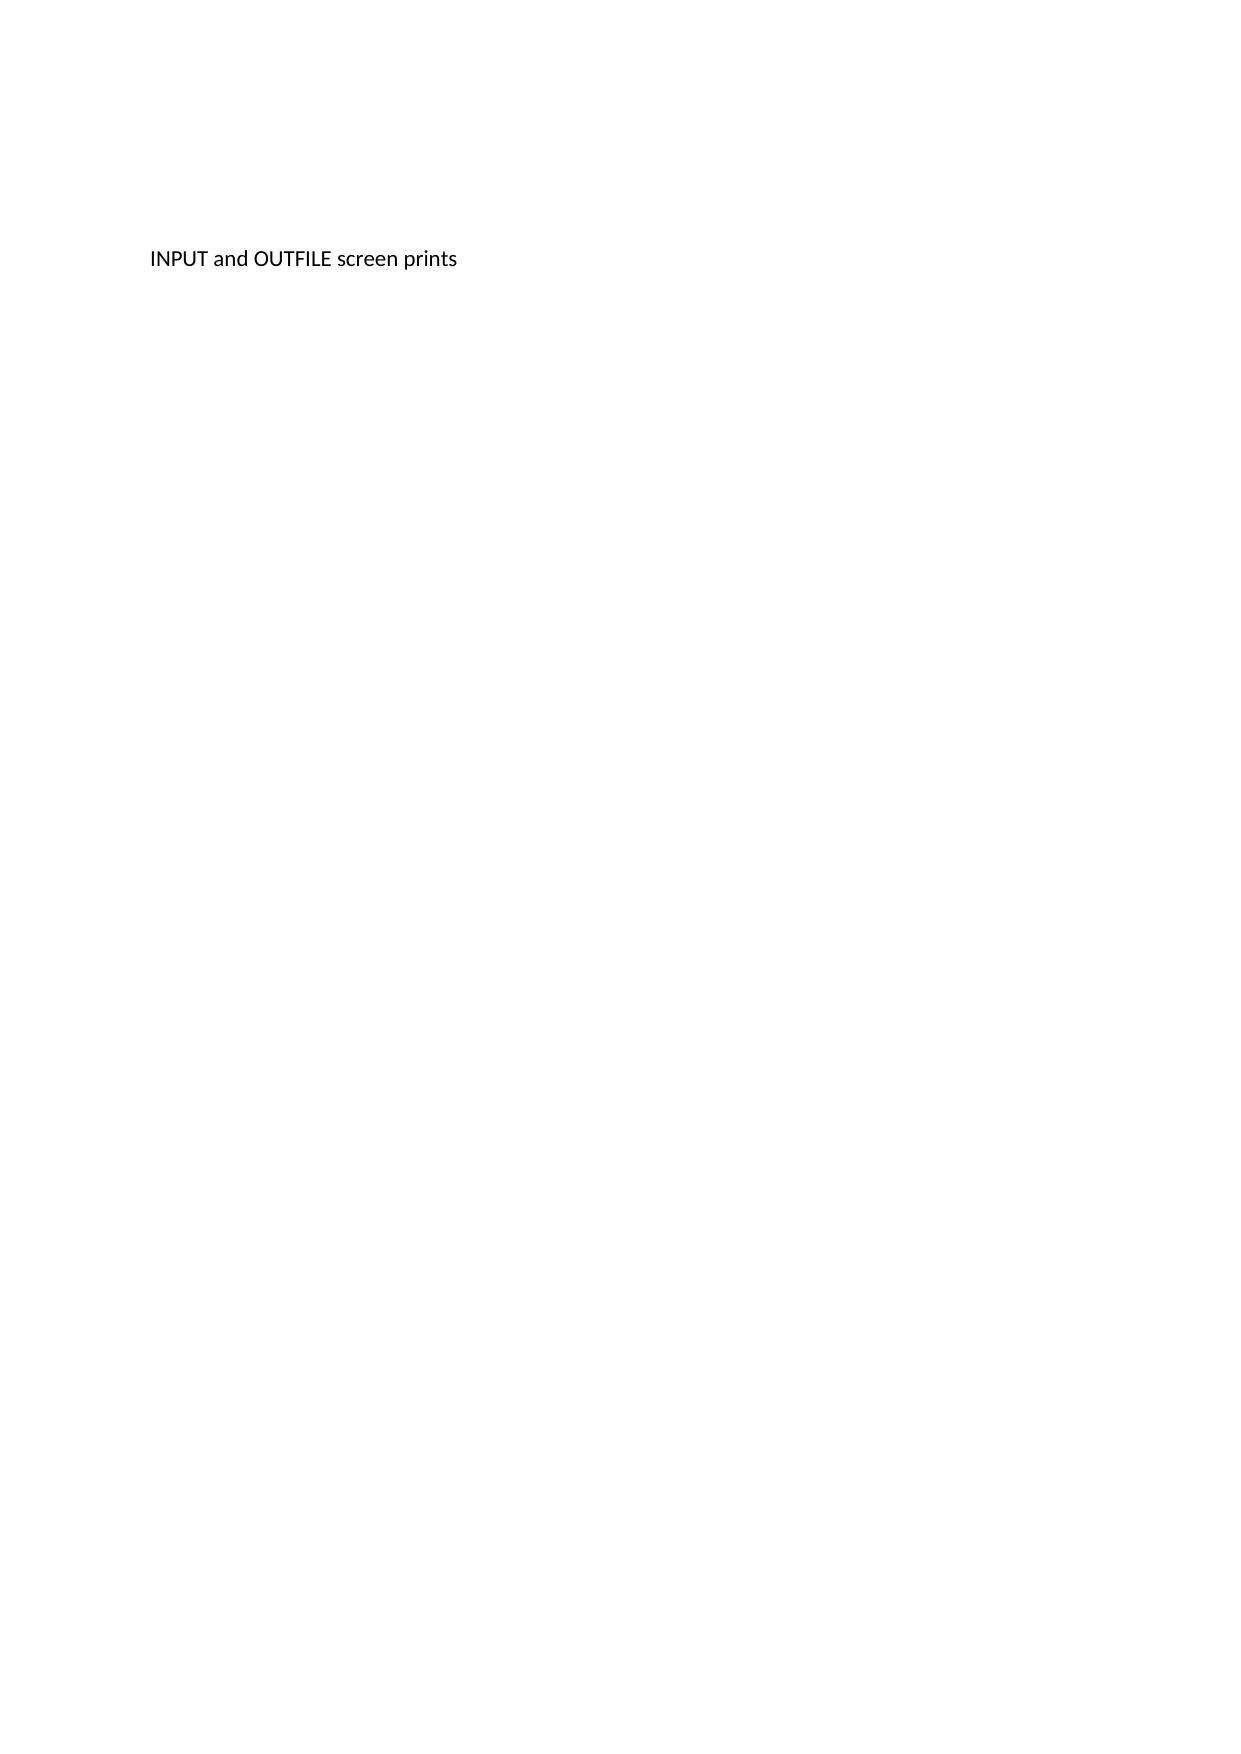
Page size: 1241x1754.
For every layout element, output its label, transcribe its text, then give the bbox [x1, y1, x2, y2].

text INPUT and OUTFILE screen prints [150, 244, 1090, 272]
